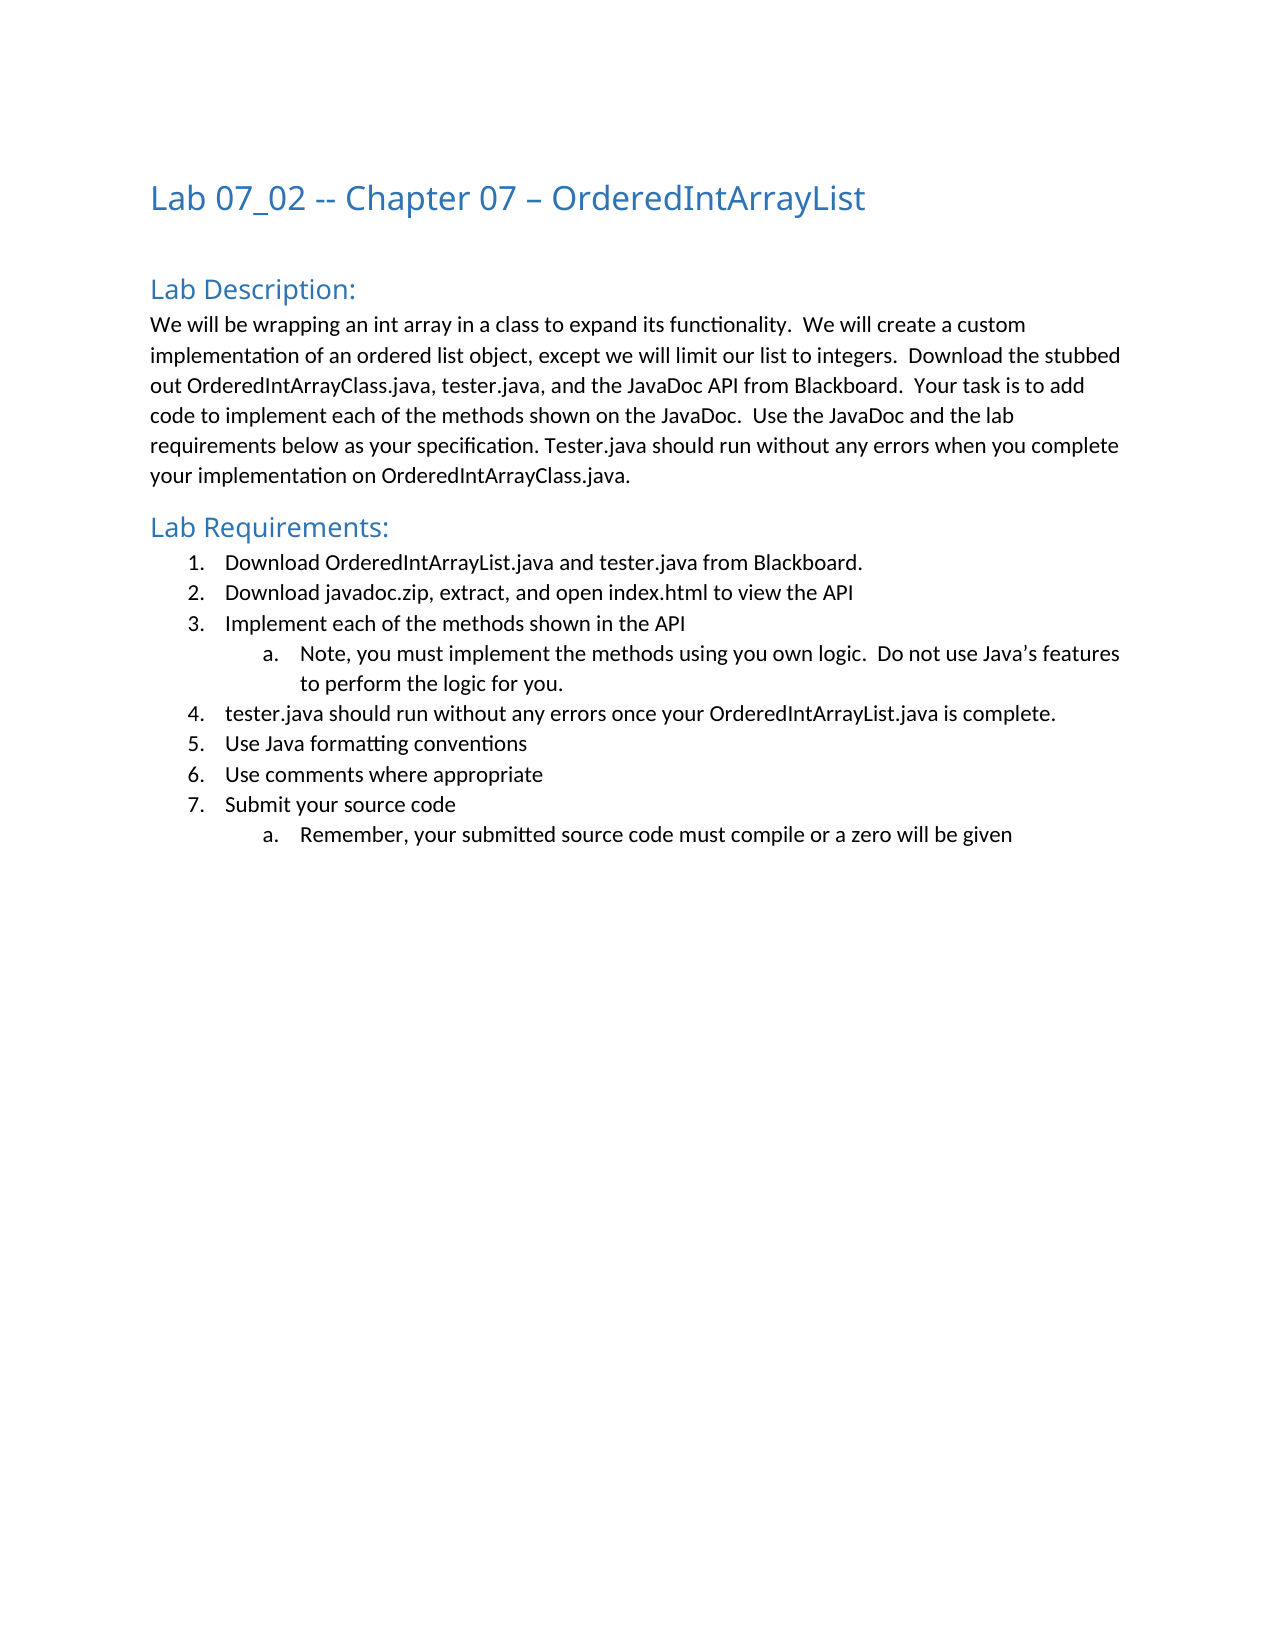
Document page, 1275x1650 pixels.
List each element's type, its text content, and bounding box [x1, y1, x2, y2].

list tester.java should run without any errors once your OrderedIntArrayList.java is complete. [187, 699, 1125, 727]
list Implement each of the methods shown in the API [187, 609, 1125, 637]
list Download OrderedIntArrayList.java and tester.java from Blackboard. [187, 548, 1125, 576]
list Note, you must implement the methods using you own logic. Do not use Java’s features to perform the logic for you. [262, 639, 1125, 697]
list Submit your source code [187, 790, 1125, 818]
subtitle Lab 07_02 -- Chapter 07 – OrderedIntArrayList [150, 175, 1125, 220]
list Remember, your submitted source code must compile or a zero will be given [262, 820, 1125, 848]
subtitle Lab Description: [150, 271, 1125, 308]
text We will be wrapping an int array in a class to expand its functionality. We will create a custom implementation of an ordered list object, except we will limit our list to integers. Download the stubbed out OrderedIntArrayClass.java, tester.java, and the JavaDoc API from Blackboard. Your task is to add code to implement each of the methods shown on the JavaDoc. Use the JavaDoc and the lab requirements below as your specification. Tester.java should run without any errors when you complete your implementation on OrderedIntArrayClass.java. [150, 311, 1125, 490]
subtitle Lab Requirements: [150, 508, 1125, 545]
list Download javadoc.zip, extract, and open index.html to view the API [187, 578, 1125, 607]
list Use comments where appropriate [187, 760, 1125, 788]
list Use Java formatting conventions [187, 729, 1125, 758]
